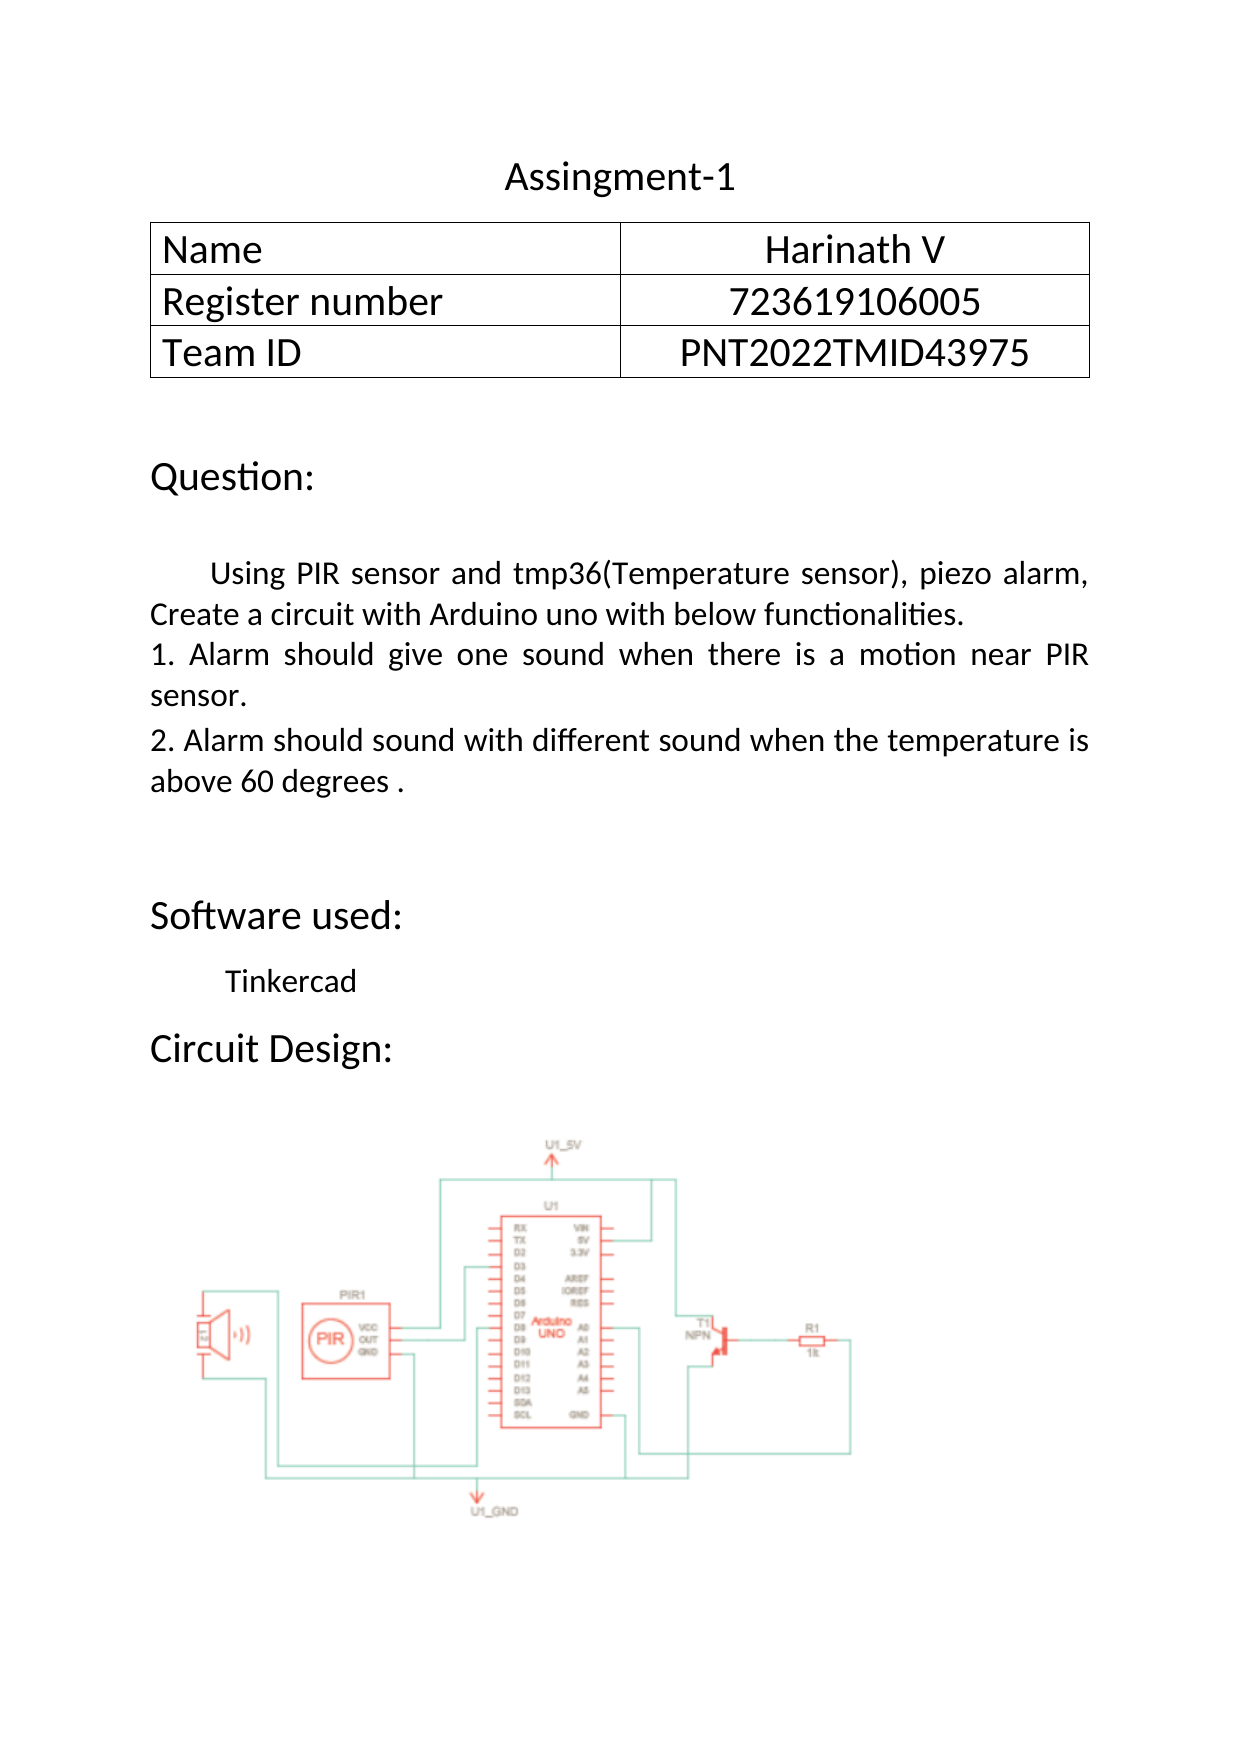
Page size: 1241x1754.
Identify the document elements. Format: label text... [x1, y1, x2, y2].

text Question: [150, 450, 1090, 501]
table_header Harinath V [621, 223, 1089, 273]
text Assingment-1 [150, 150, 1090, 201]
text Software used: [150, 889, 1090, 939]
text Using PIR sensor and tmp36(Temperature sensor), piezo alarm, Create a circuit with Arduino uno with below functionalities. [150, 552, 1090, 633]
table_header Name [151, 223, 620, 273]
text Tinkercad [150, 960, 1090, 1001]
table_cell Register number [151, 275, 620, 325]
table_cell 723619106005 [621, 275, 1089, 325]
table_cell Team ID [151, 326, 620, 377]
text 2. Alarm should sound with different sound when the temperature is above 60 degrees . [150, 719, 1090, 801]
picture [150, 1093, 965, 1583]
text Circuit Design: [150, 1022, 1090, 1072]
table_cell PNT2022TMID43975 [621, 326, 1089, 377]
text 1. Alarm should give one sound when there is a motion near PIR sensor. [150, 633, 1090, 715]
